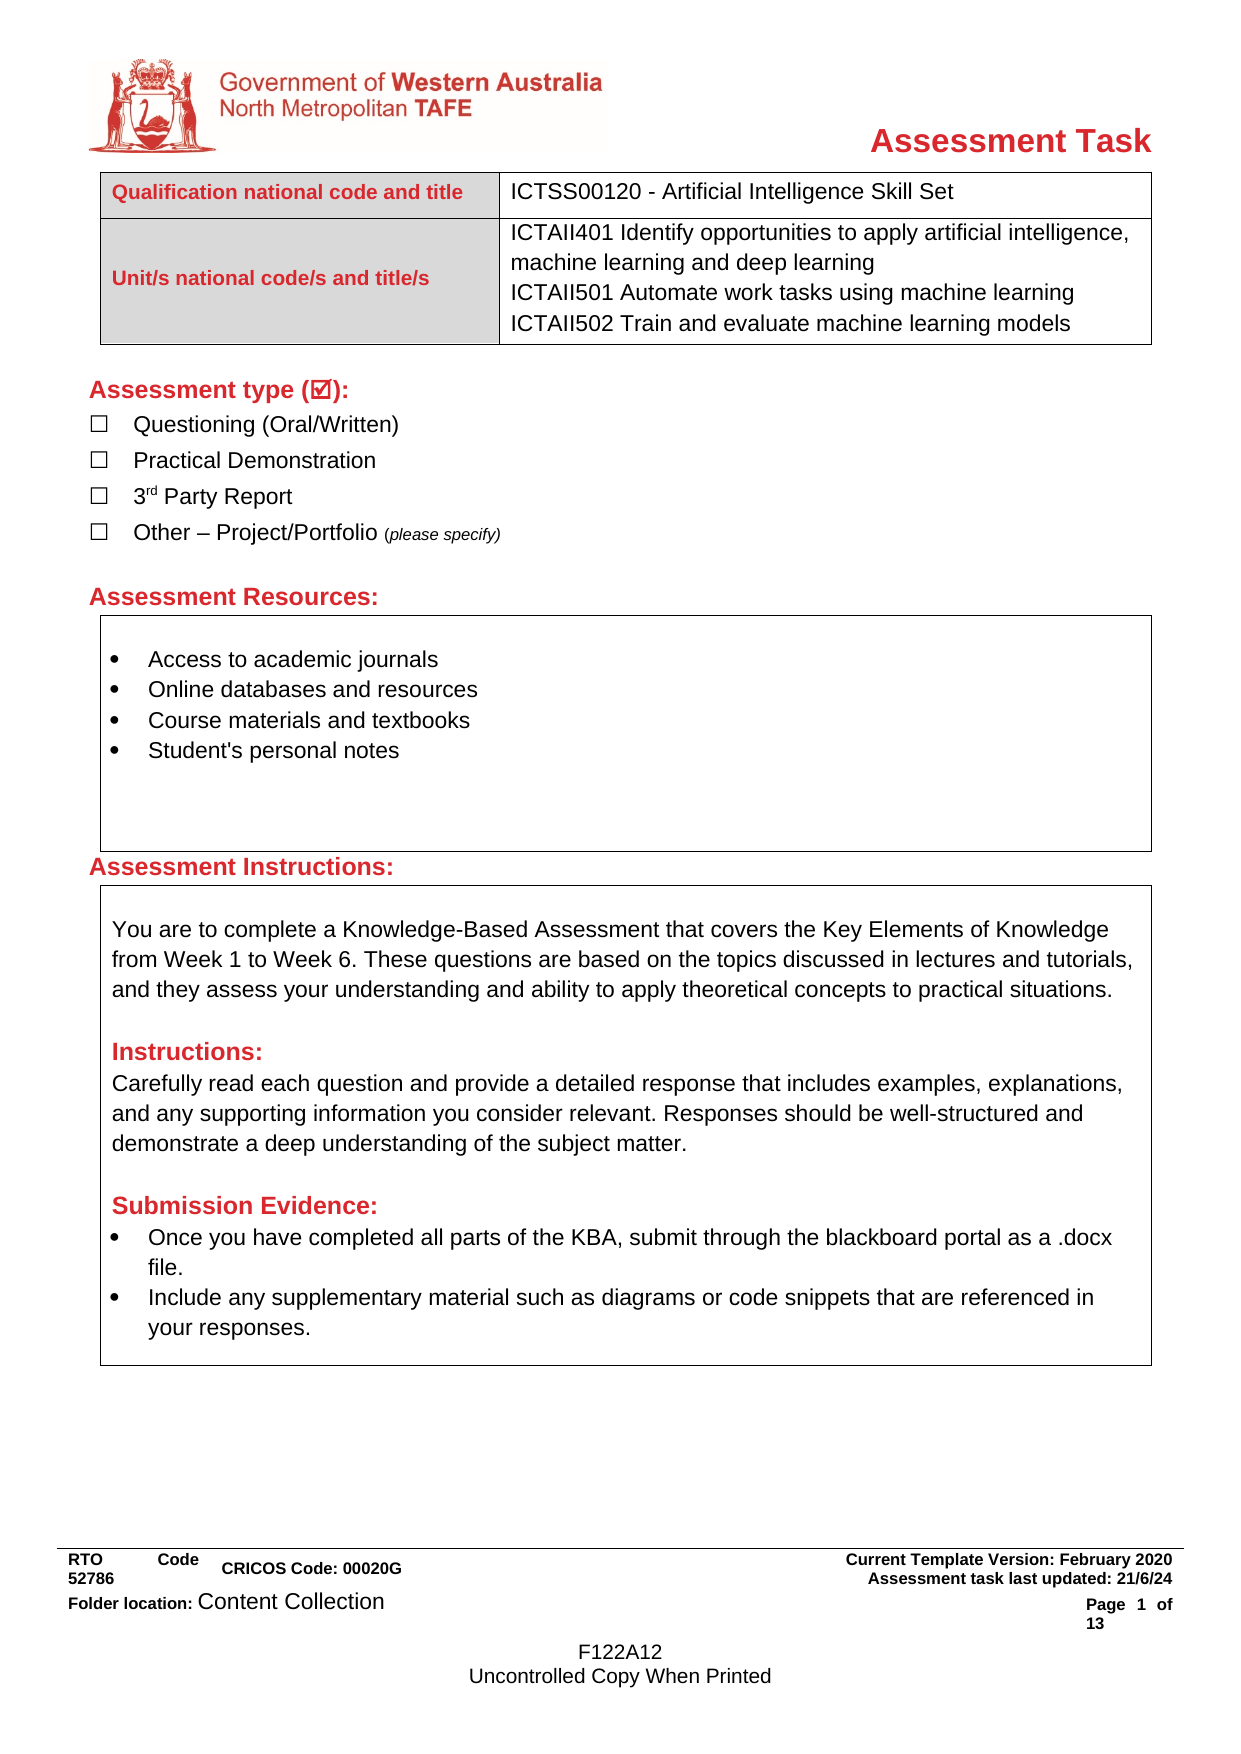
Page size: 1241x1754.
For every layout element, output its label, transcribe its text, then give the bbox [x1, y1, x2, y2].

text Practical Demonstration [89, 444, 1152, 475]
table_header You are to complete a Knowledge-Based Assessment that covers the Key Elements of Knowledge from Week 1 to Week 6. These questions are based on the topics discussed in lectures and tutorials, and they assess your understanding and ability to apply theoretical concepts to practical situations. Instructions: Carefully read each question and provide a detailed response that includes examples, explanations, and any supporting information you consider relevant. Responses should be well-structured and demonstrate a deep understanding of the subject matter. Submission Evidence: Once you have completed all parts of the KBA, submit through the blackboard portal as a .docx file. Include any supplementary material such as diagrams or code snippets that are referenced in your responses. [101, 886, 1151, 1365]
table_header Access to academic journals Online databases and resources Course materials and textbooks Student's personal notes [101, 616, 1151, 851]
picture [88, 59, 609, 153]
text Assessment Resources: [89, 582, 1152, 611]
text Other – Project/Portfolio (please specify) [89, 516, 1152, 547]
text Questioning (Oral/Written) [89, 408, 1152, 439]
subtitle Assessment type (): [89, 375, 1178, 404]
text 3rd Party Report [89, 480, 1152, 511]
subtitle Assessment Instructions: [89, 852, 1178, 880]
